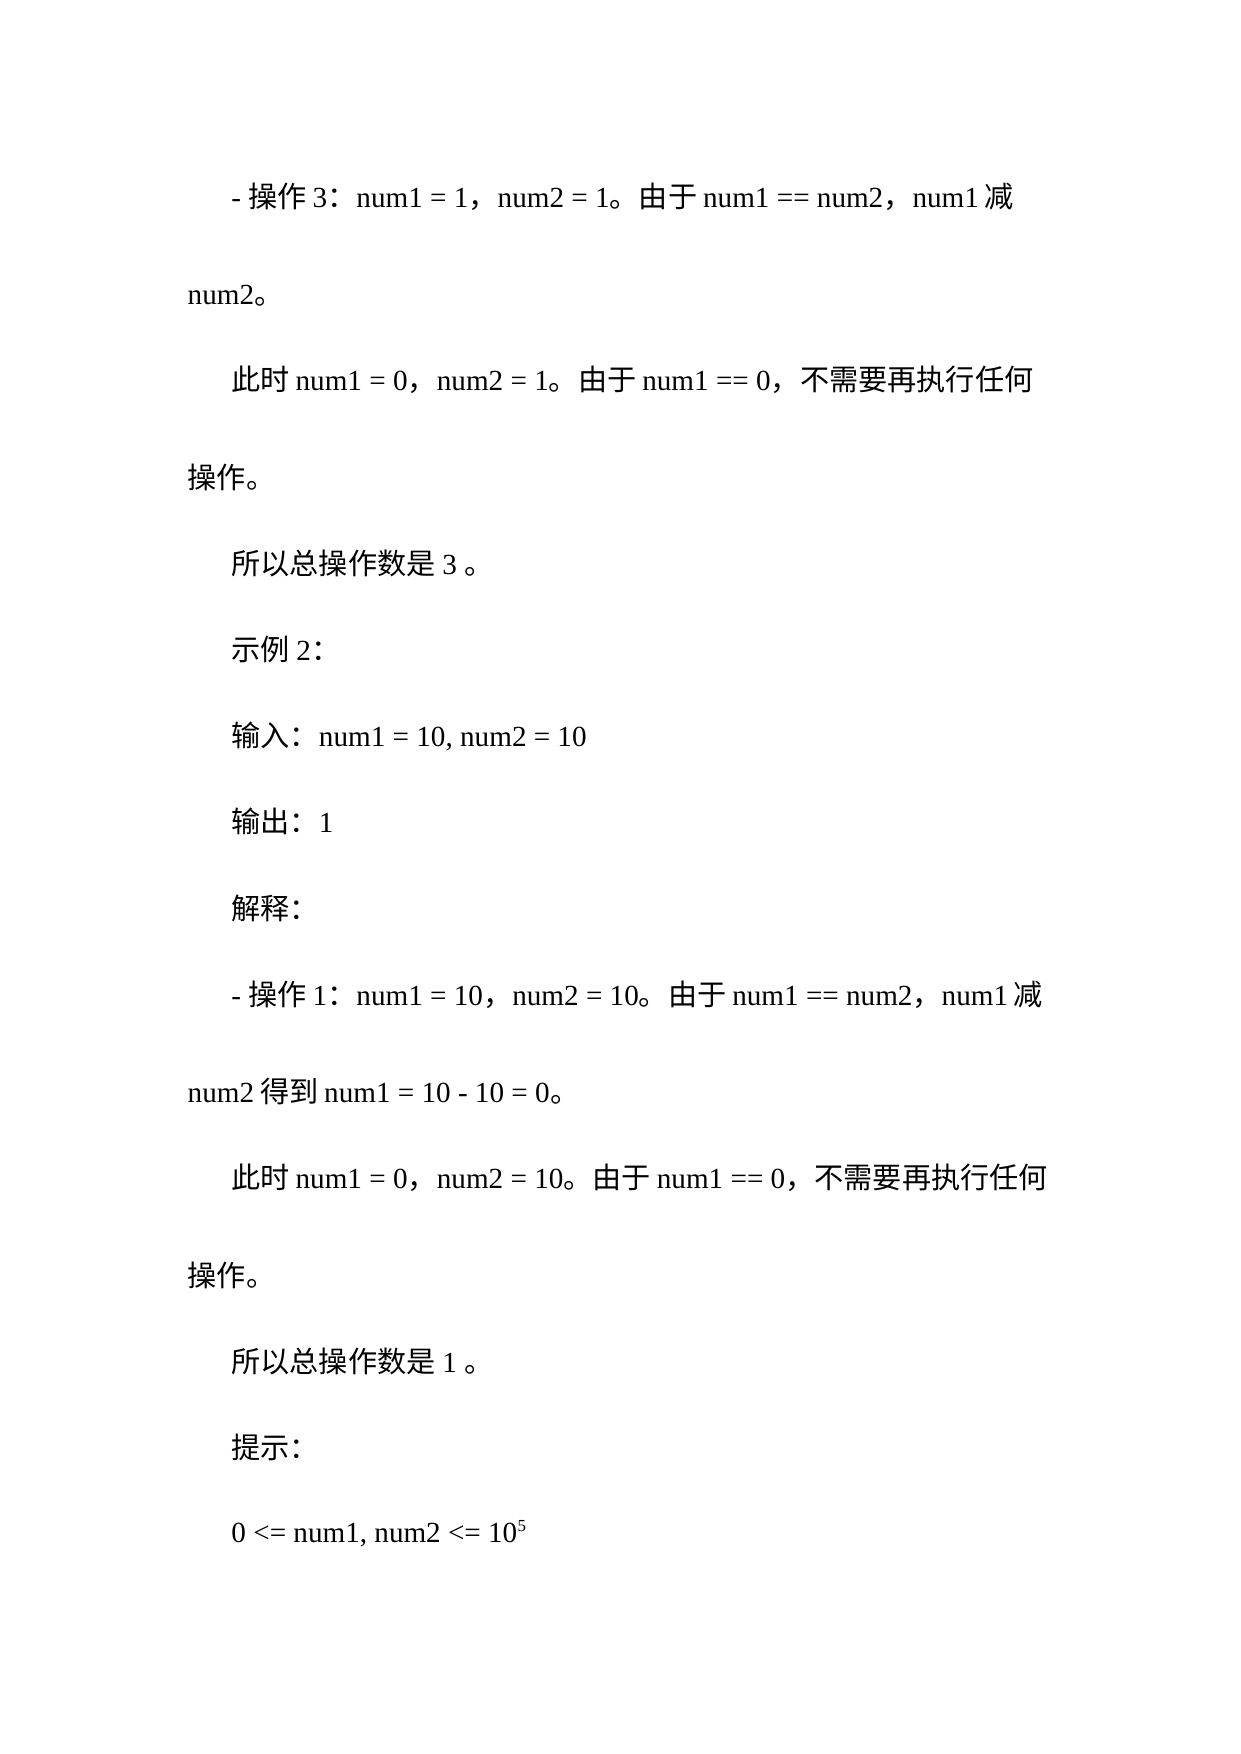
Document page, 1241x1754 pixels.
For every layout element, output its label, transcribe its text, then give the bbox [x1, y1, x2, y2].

text 输入：num1 = 10, num2 = 10 [231, 702, 1053, 767]
text 此时num1 = 0，num2 = 1。由于num1 == 0，不需要再执行任何操作。 [187, 346, 1053, 508]
text - 操作3：num1 = 1，num2 = 1。由于num1 == num2，num1减num2。 [187, 162, 1053, 324]
text 0 <= num1, num2 <= 105 [231, 1499, 1053, 1564]
text 所以总操作数是 1 。 [231, 1327, 1053, 1392]
text 此时num1 = 0，num2 = 10。由于num1 == 0，不需要再执行任何操作。 [187, 1144, 1053, 1306]
text - 操作1：num1 = 10，num2 = 10。由于num1 == num2，num1减num2得到num1 = 10 - 10 = 0。 [187, 960, 1053, 1122]
text 输出：1 [231, 788, 1053, 853]
text 提示： [231, 1413, 1053, 1478]
text 所以总操作数是 3 。 [231, 529, 1053, 594]
text 示例 2： [231, 615, 1053, 680]
text 解释： [231, 874, 1053, 939]
